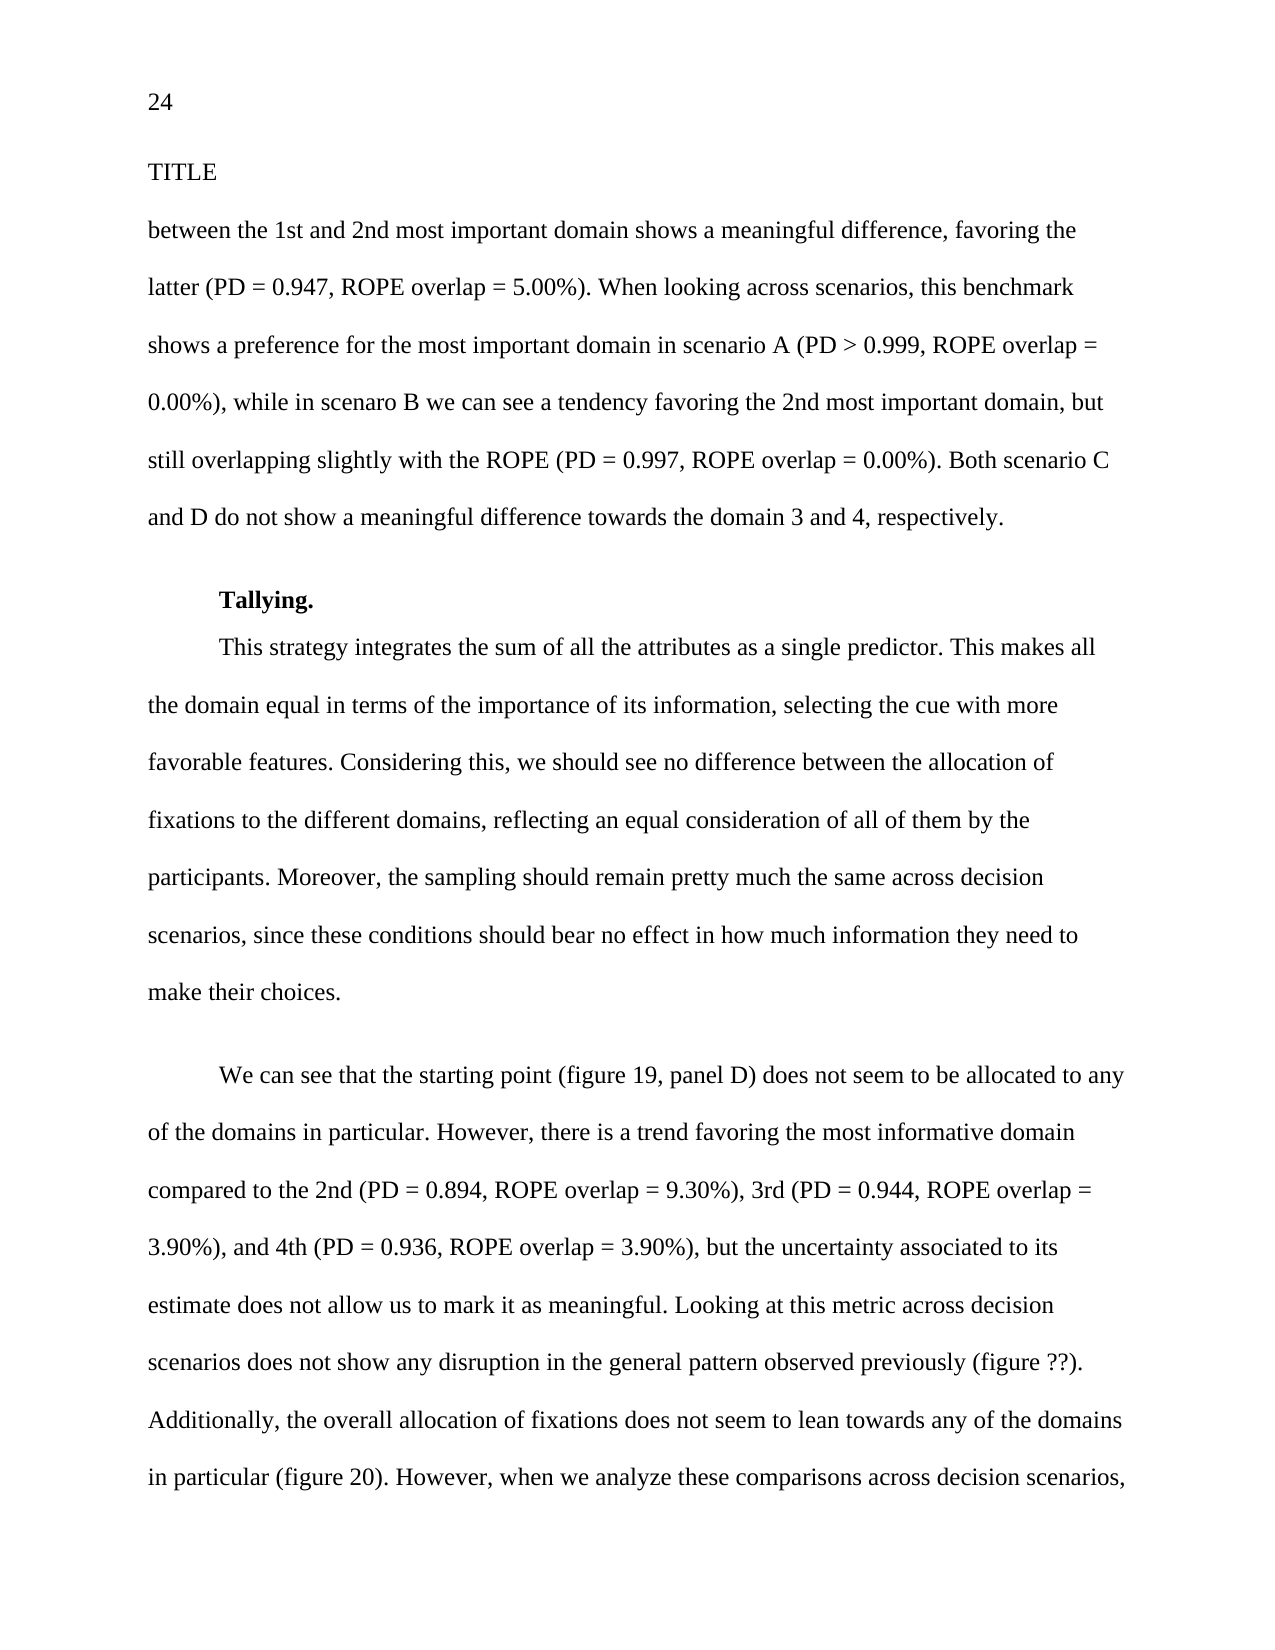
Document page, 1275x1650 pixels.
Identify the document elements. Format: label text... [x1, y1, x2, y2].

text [148, 1060, 1127, 1491]
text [148, 215, 1127, 531]
subtitle Tallying. [148, 585, 1127, 614]
text This strategy integrates the sum of all the attributes as a single predictor. This makes all the domain equal in terms of the importance of its information, selecting the cue with more favorable features. Considering this, we should see no difference between the allocation of fixations to the different domains, reflecting an equal consideration of all of them by the participants. Moreover, the sampling should remain pretty much the same across decision scenarios, since these conditions should bear no effect in how much information they need to make their choices. [148, 632, 1127, 1006]
